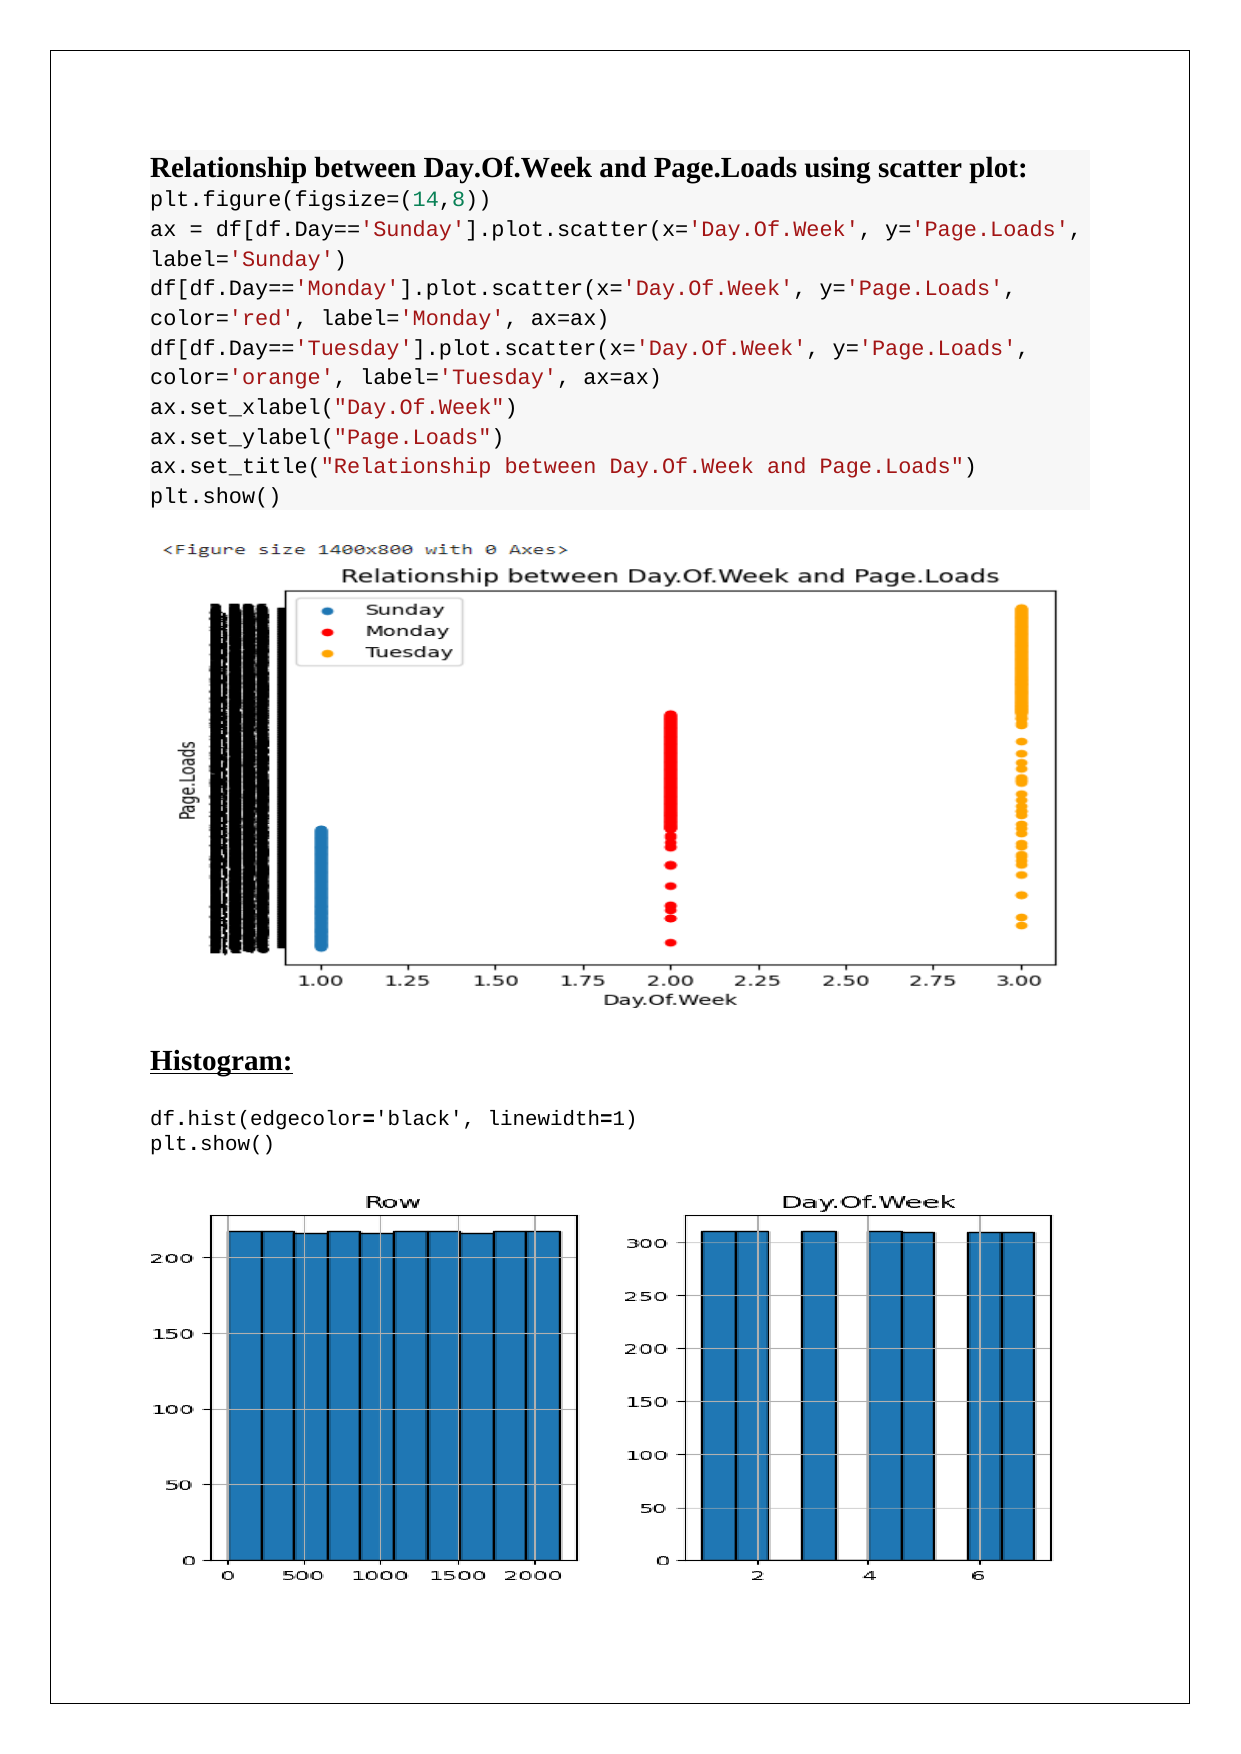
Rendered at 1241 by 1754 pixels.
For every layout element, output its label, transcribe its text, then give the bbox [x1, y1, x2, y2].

text Relationship between Day.Of.Week and Page.Loads using scatter plot: [150, 150, 1090, 183]
text ax.set_xlabel("Day.Of.Week") [150, 391, 1090, 421]
text plt.figure(figsize=(14,8)) [150, 183, 1090, 213]
text ax.set_ylabel("Page.Loads") [150, 421, 1090, 451]
text plt.show() [150, 1132, 1090, 1157]
text df[df.Day=='Tuesday'].plot.scatter(x='Day.Of.Week', y='Page.Loads', color='orange', label='Tuesday', ax=ax) [150, 332, 1090, 391]
text Histogram: [150, 1043, 1090, 1077]
text ax.set_title("Relationship between Day.Of.Week and Page.Loads") [150, 451, 1090, 480]
text plt.show() [150, 480, 1090, 510]
text df.hist(edgecolor='black', linewidth=1) [150, 1106, 1090, 1132]
text ax = df[df.Day=='Sunday'].plot.scatter(x='Day.Of.Week', y='Page.Loads', label='Sunday') [150, 213, 1090, 273]
text df[df.Day=='Monday'].plot.scatter(x='Day.Of.Week', y='Page.Loads', color='red', label='Monday', ax=ax) [150, 273, 1090, 332]
